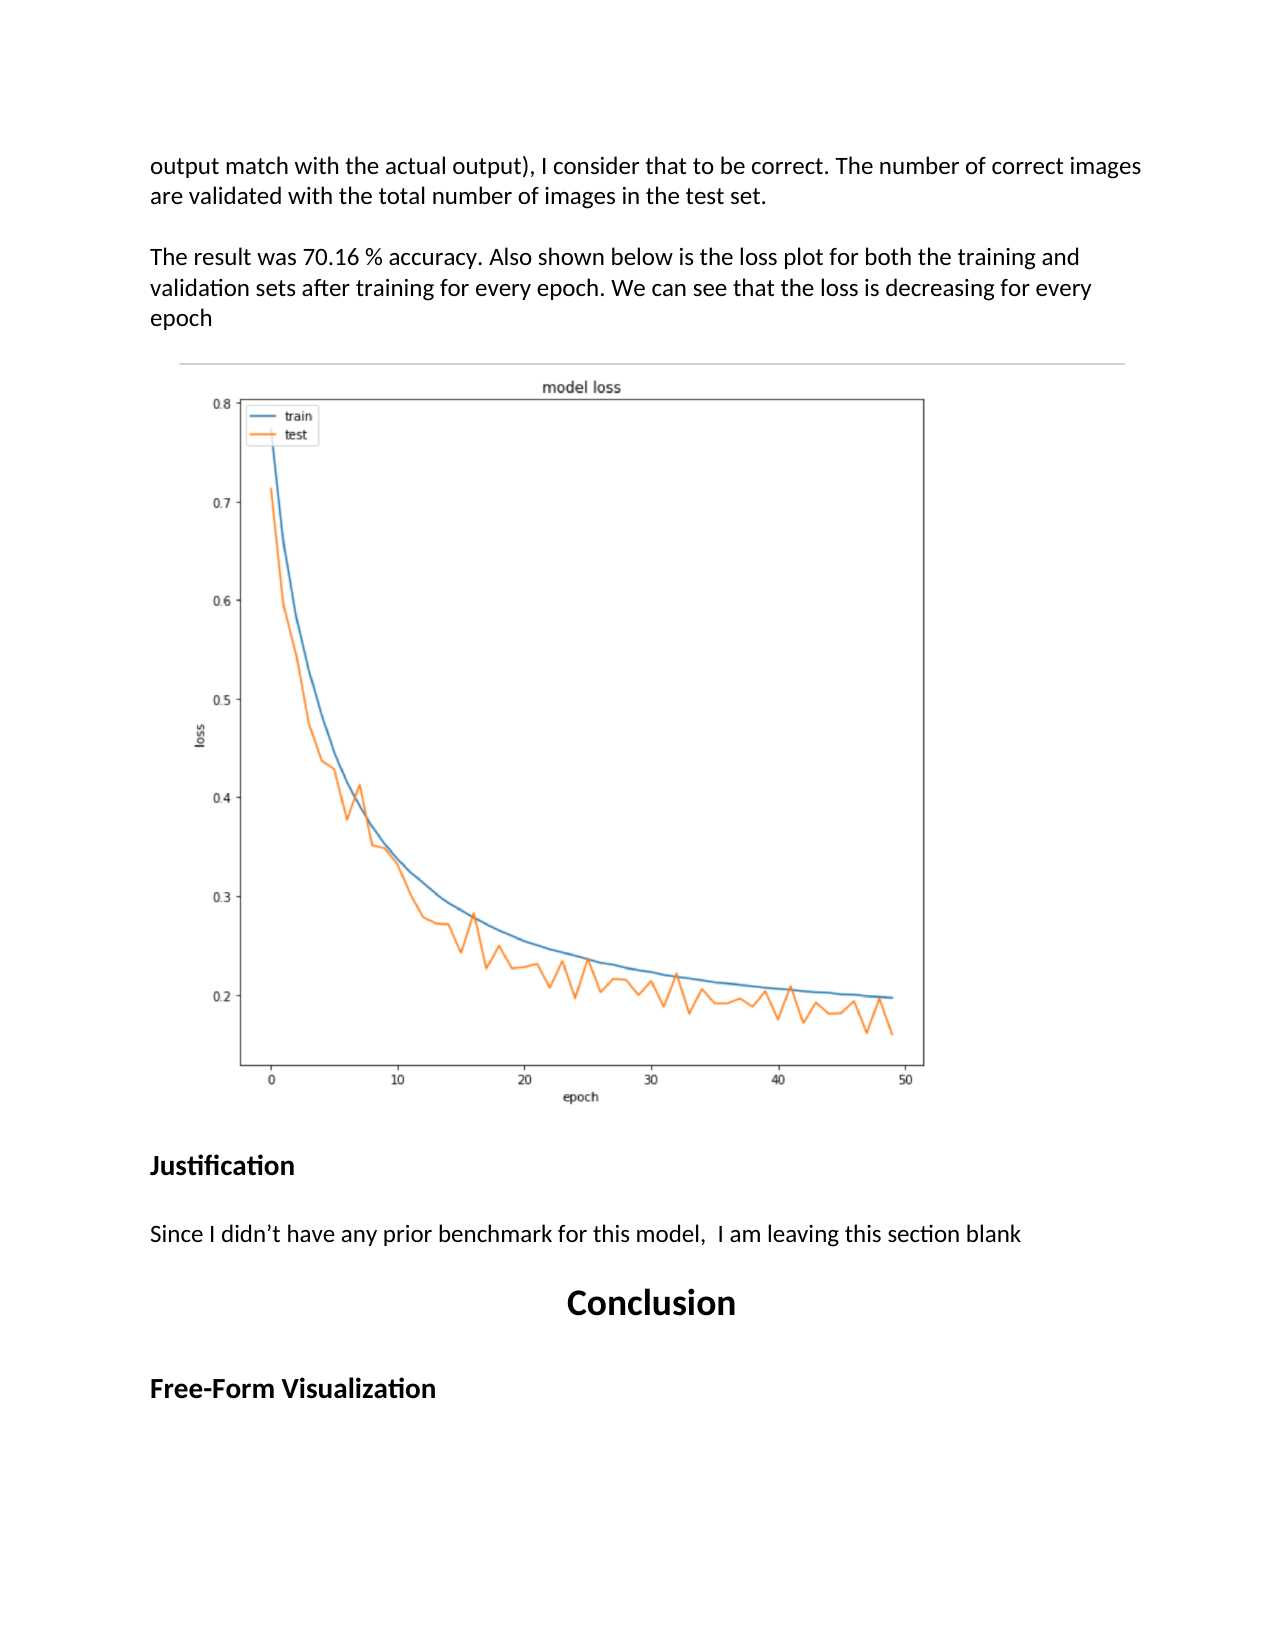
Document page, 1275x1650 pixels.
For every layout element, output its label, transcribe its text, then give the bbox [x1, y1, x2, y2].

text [150, 150, 1153, 211]
picture [150, 363, 1125, 1116]
text The result was 70.16 % accuracy. Also shown below is the loss plot for both the training and validation sets after training for every epoch. We can see that the loss is decreasing for every epoch [150, 242, 1153, 333]
text Conclusion [150, 1279, 1153, 1325]
text Since I didn’t have any prior benchmark for this model, I am leaving this section blank [150, 1218, 1153, 1248]
text Free-Form Visualization [150, 1371, 1153, 1406]
text Justification [150, 1147, 1153, 1182]
